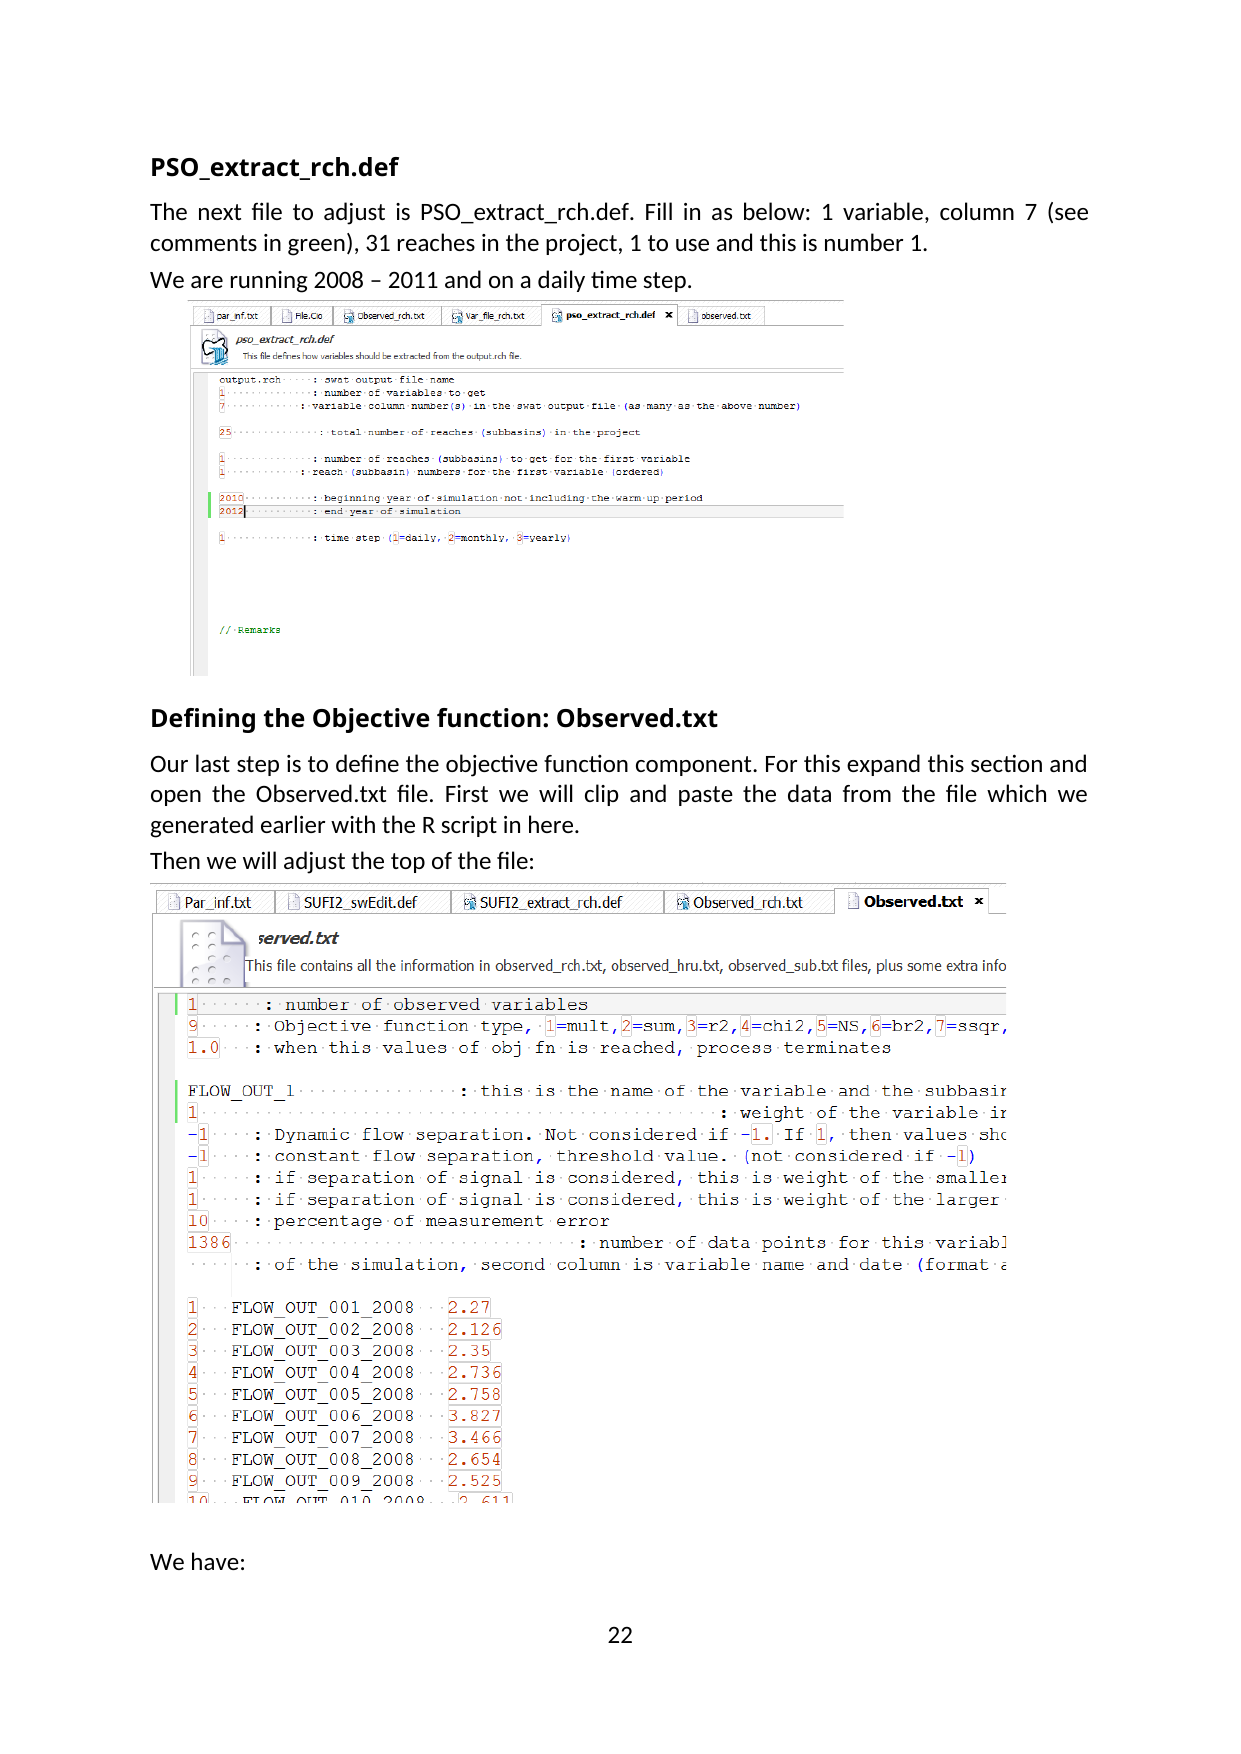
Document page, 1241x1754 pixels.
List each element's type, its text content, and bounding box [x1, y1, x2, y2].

subtitle PSO_extract_rch.def [150, 150, 1090, 184]
text The next file to adjust is PSO_extract_rch.def. Fill in as below: 1 variable, column 7 (see comments in green), 31 reaches in the project, 1 to use and this is number 1. [150, 197, 1090, 258]
text Our last step is to define the objective function component. For this expand this section and open the Observed.txt file. First we will clip and paste the data from the file which we generated earlier with the R script in here. [150, 748, 1090, 839]
text We have: [150, 1546, 1090, 1577]
text We are running 2008 – 2011 and on a daily time step. [150, 264, 1090, 294]
text Then we will adjust the top of the file: [150, 846, 1090, 876]
subtitle Defining the Objective function: Observed.txt [150, 701, 1090, 735]
picture [187, 300, 844, 676]
picture [150, 882, 1007, 1503]
